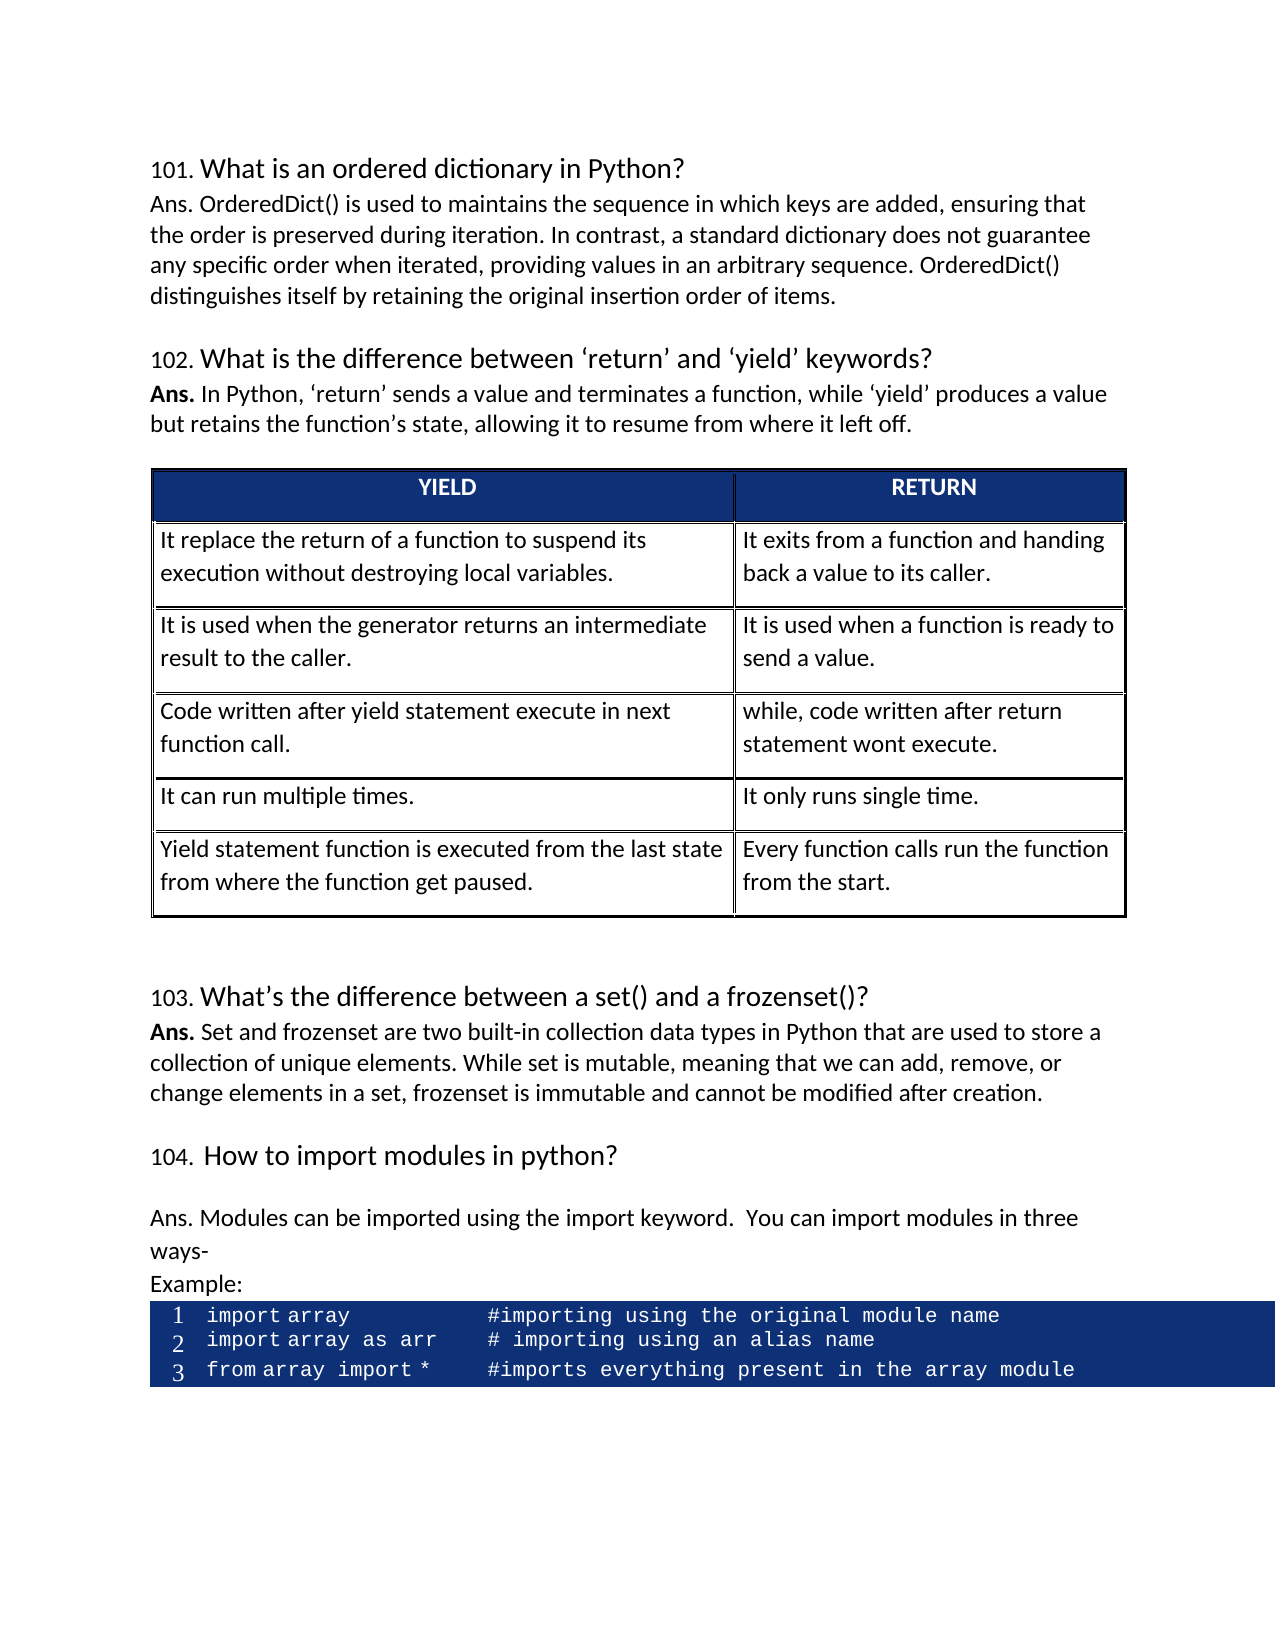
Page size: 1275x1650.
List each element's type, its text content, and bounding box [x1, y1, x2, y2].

table_cell Code written after yield statement execute in next function call. [152, 692, 735, 777]
table_cell It only runs single time. [736, 777, 1124, 829]
text 104. How to import modules in python? [150, 1137, 1125, 1173]
subtitle 102. What is the difference between ‘return’ and ‘yield’ keywords? [150, 340, 1125, 375]
subtitle 103. What’s the difference between a set() and a frozenset()? [150, 978, 1125, 1013]
table_header 1 2 3 [150, 1301, 206, 1387]
text Ans. OrderedDict() is used to maintains the sequence in which keys are added, ensuring that the order is preserved during iteration. In contrast, a standard dictionary does not guarantee any specific order when iterated, providing values in an arbitrary sequence. OrderedDict() distinguishes itself by retaining the original insertion order of items. [150, 188, 1125, 311]
table_header import array #importing using the original module name import array as arr # importing using an alias name from array import * #imports everything present in the array module [206, 1301, 1275, 1387]
table_cell while, code written after return statement wont execute. [735, 692, 1126, 777]
subtitle Example: [150, 1268, 1125, 1298]
table_cell Yield statement function is executed from the last state from where the function get paused. [154, 830, 735, 915]
subtitle Ans. Modules can be imported using the import keyword. You can import modules in three ways- [150, 1202, 1125, 1265]
table_header RETURN [735, 472, 1124, 521]
text Ans. In Python, ‘return’ sends a value and terminates a function, while ‘yield’ produces a value but retains the function’s state, allowing it to resume from where it left off. [150, 378, 1125, 439]
table_header YIELD [154, 472, 735, 521]
table_cell It can run multiple times. [154, 777, 733, 829]
subtitle 101. What is an ordered dictionary in Python? [150, 150, 1125, 186]
table_cell It exits from a function and handing back a value to its caller. [735, 521, 1126, 606]
table_cell Every function calls run the function from the start. [735, 830, 1125, 915]
table_cell It is used when the generator returns an intermediate result to the caller. [154, 606, 733, 692]
table_cell It is used when a function is ready to send a value. [736, 606, 1125, 692]
text Ans. Set and frozenset are two built-in collection data types in Python that are used to store a collection of unique elements. While set is mutable, meaning that we can add, remove, or change elements in a set, frozenset is immutable and cannot be modified after creation. [150, 1016, 1125, 1108]
table_cell It replace the return of a function to suspend its execution without destroying local variables. [152, 521, 735, 606]
